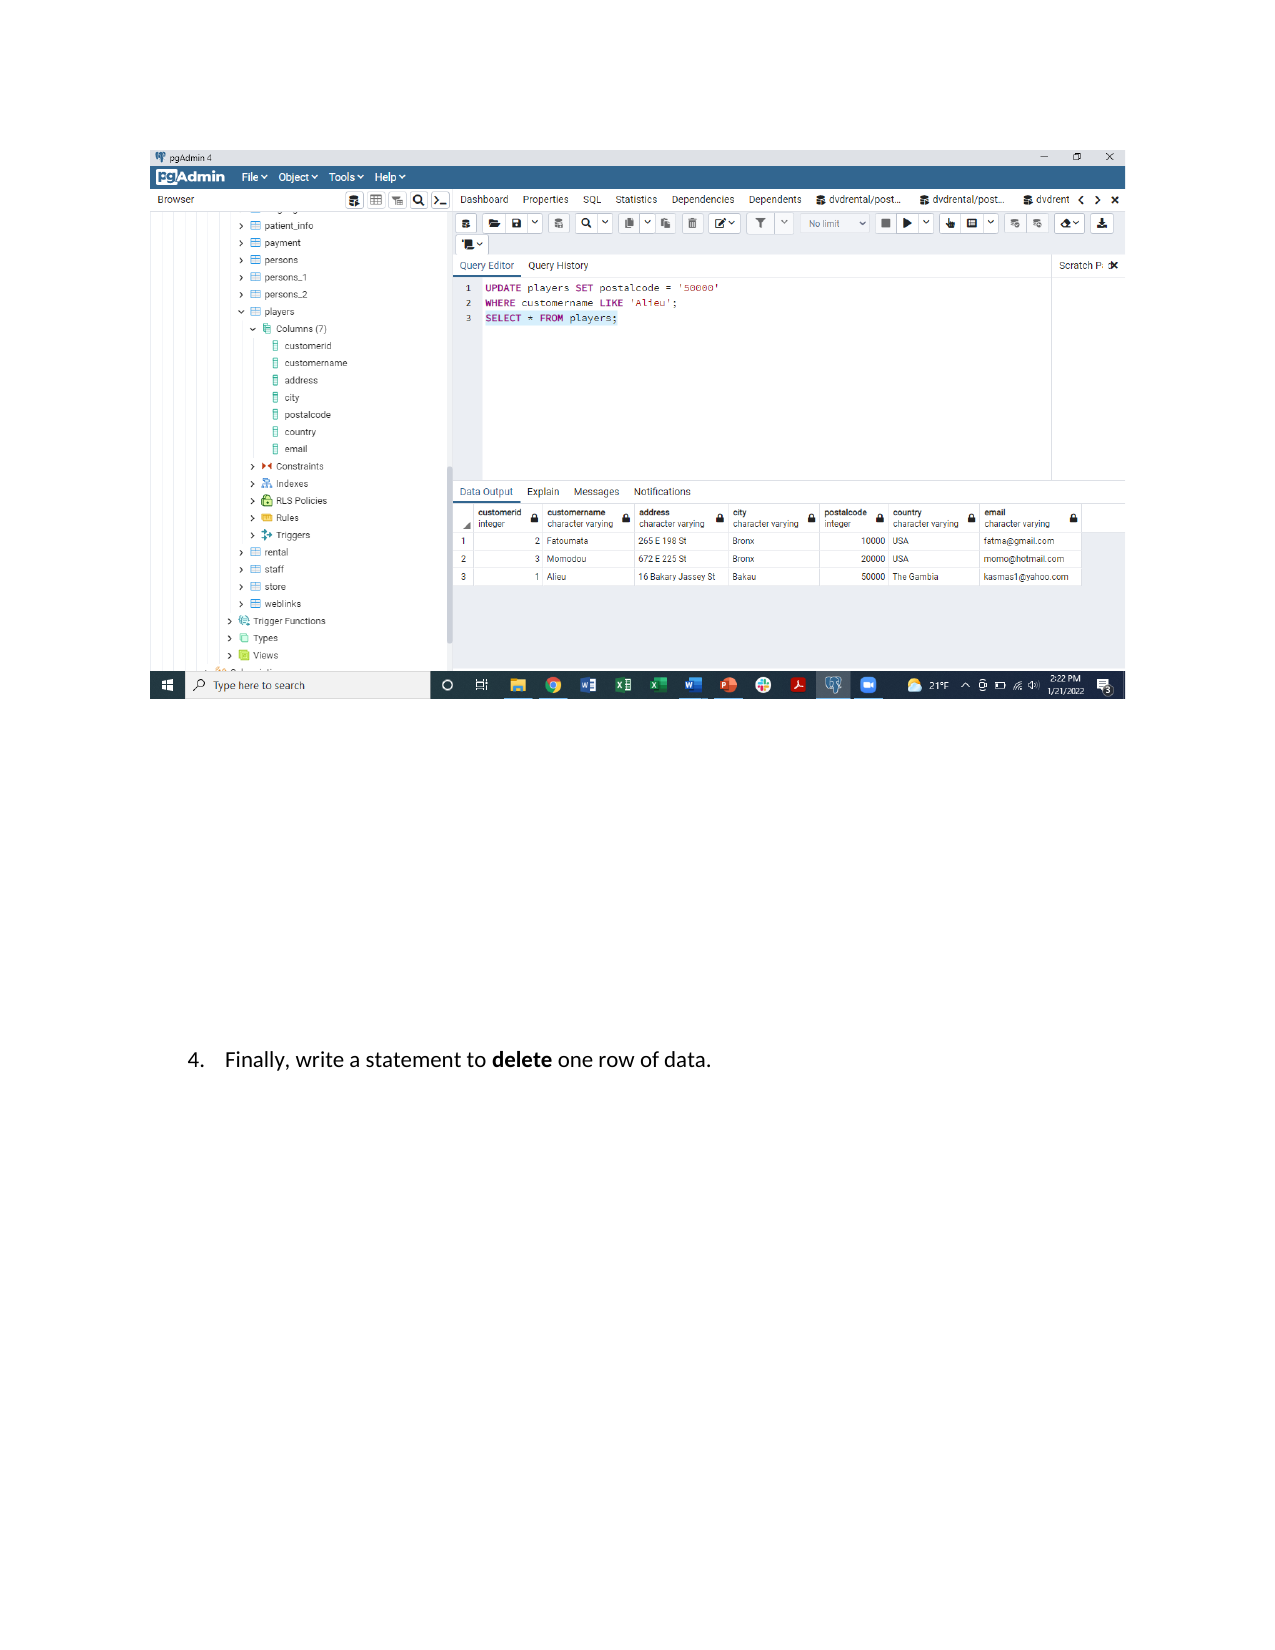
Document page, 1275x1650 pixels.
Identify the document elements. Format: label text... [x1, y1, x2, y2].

list Finally, write a statement to delete one row of data. [187, 1045, 1125, 1073]
picture [150, 150, 1125, 699]
